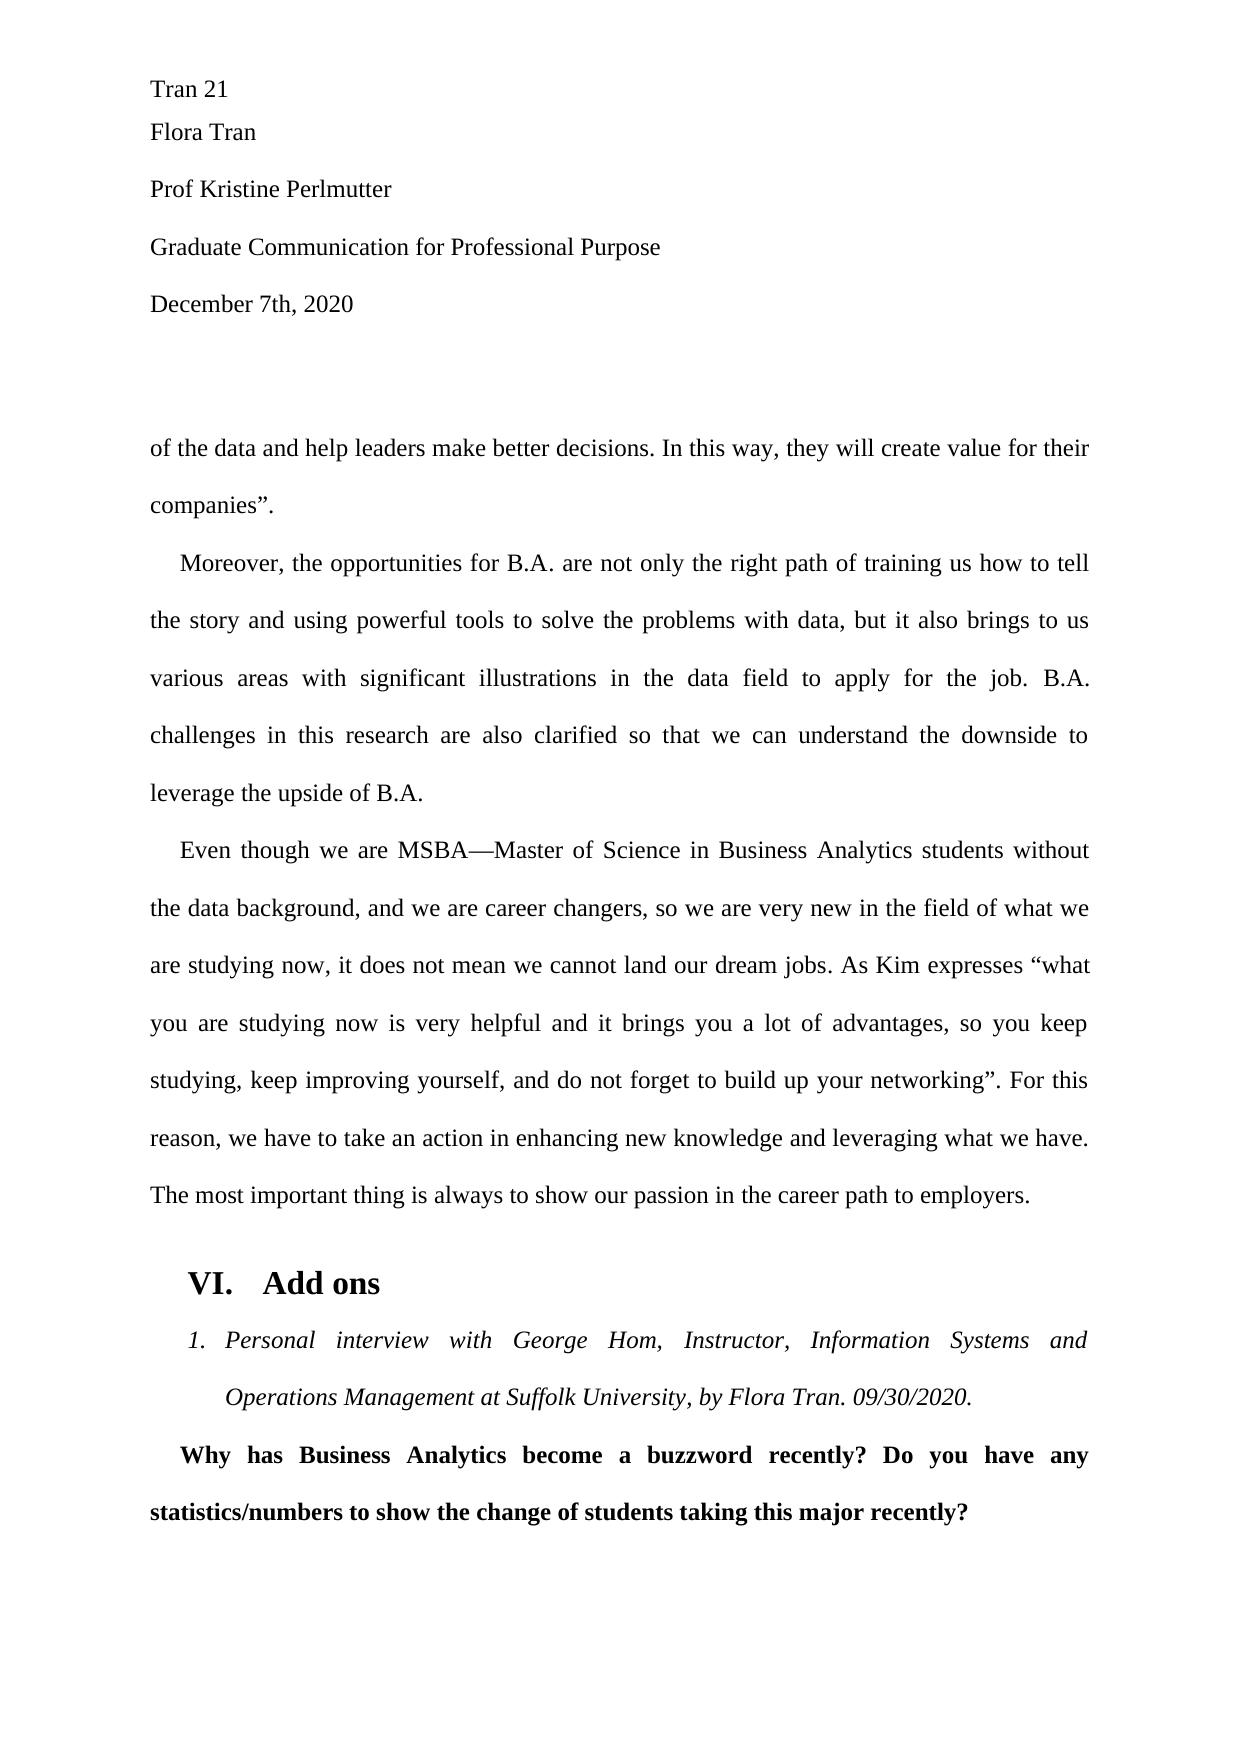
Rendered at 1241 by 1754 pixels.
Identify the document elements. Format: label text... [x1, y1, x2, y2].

text Even though we are MSBA—Master of Science in Business Analytics students without the data background, and we are career changers, so we are very new in the field of what we are studying now, it does not mean we cannot land our dream jobs. As Kim expresses “what you are studying now is very helpful and it brings you a lot of advantages, so you keep studying, keep improving yourself, and do not forget to build up your networking”. For this reason, we have to take an action in enhancing new knowledge and leveraging what we have. The most important thing is always to show our passion in the career path to employers. [150, 836, 1090, 1209]
text Moreover, the opportunities for B.A. are not only the right path of training us how to tell the story and using powerful tools to solve the problems with data, but it also brings to us various areas with significant illustrations in the data field to apply for the job. B.A. challenges in this research are also clarified so that we can understand the downside to leverage the upside of B.A. [150, 548, 1090, 807]
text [150, 433, 1090, 519]
text Why has Business Analytics become a buzzword recently? Do you have any statistics/numbers to show the change of students taking this major recently? [150, 1440, 1090, 1526]
subtitle Personal interview with George Hom, Instructor, Information Systems and Operations Management at Suffolk University, by Flora Tran. 09/30/2020. [187, 1325, 1090, 1411]
subtitle Add ons [187, 1263, 1090, 1301]
